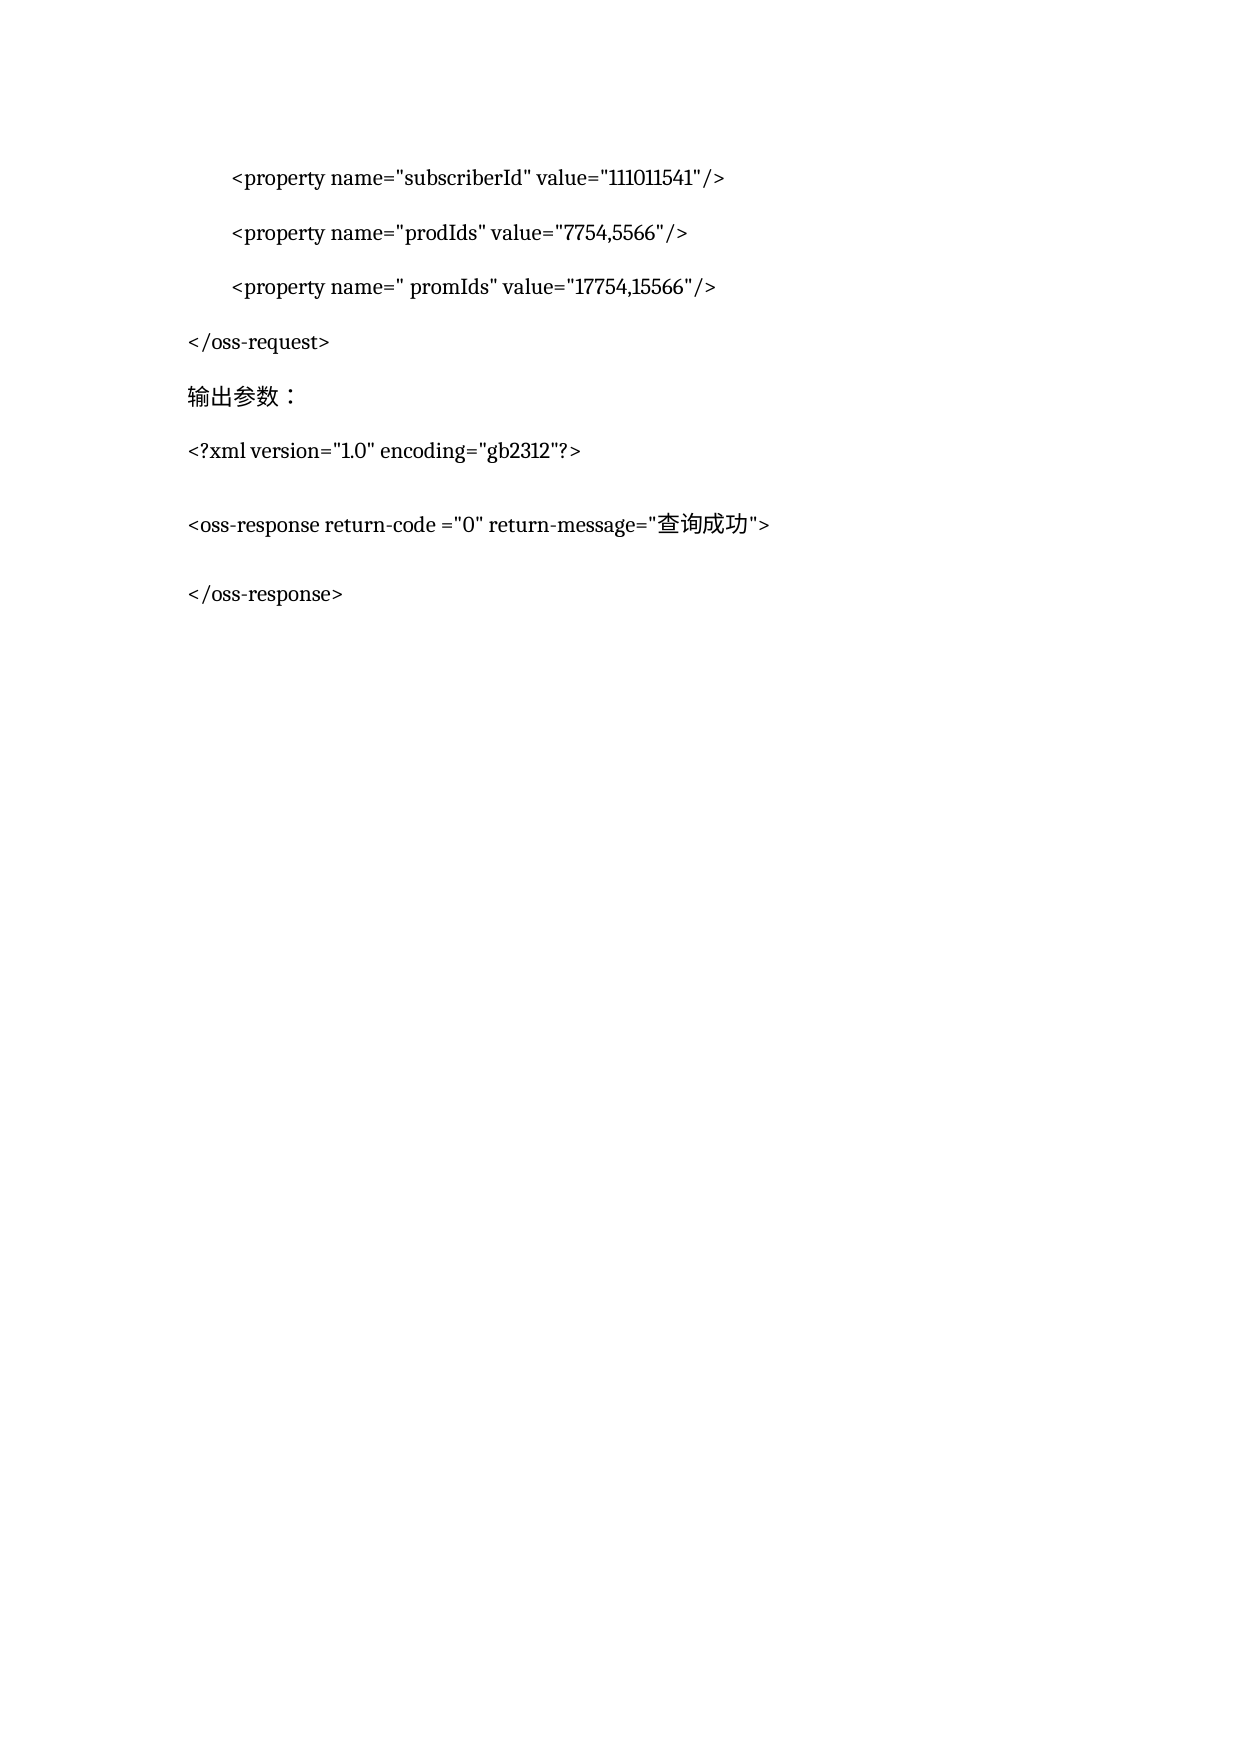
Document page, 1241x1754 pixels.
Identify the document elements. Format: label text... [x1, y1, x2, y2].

text 输出参数： [187, 380, 1053, 413]
text </oss-response> [187, 577, 1053, 610]
text <oss-response return-code ="0" return-message="查询成功"> [187, 490, 1053, 555]
text <?xml version="1.0" encoding="gb2312"?> [187, 435, 1053, 468]
text <property name="prodIds" value="7754,5566"/> [187, 217, 1053, 249]
text <property name="subscriberId" value="111011541"/> [187, 162, 1053, 194]
text </oss-request> [187, 326, 1053, 358]
text <property name=" promIds" value="17754,15566"/> [187, 271, 1053, 304]
